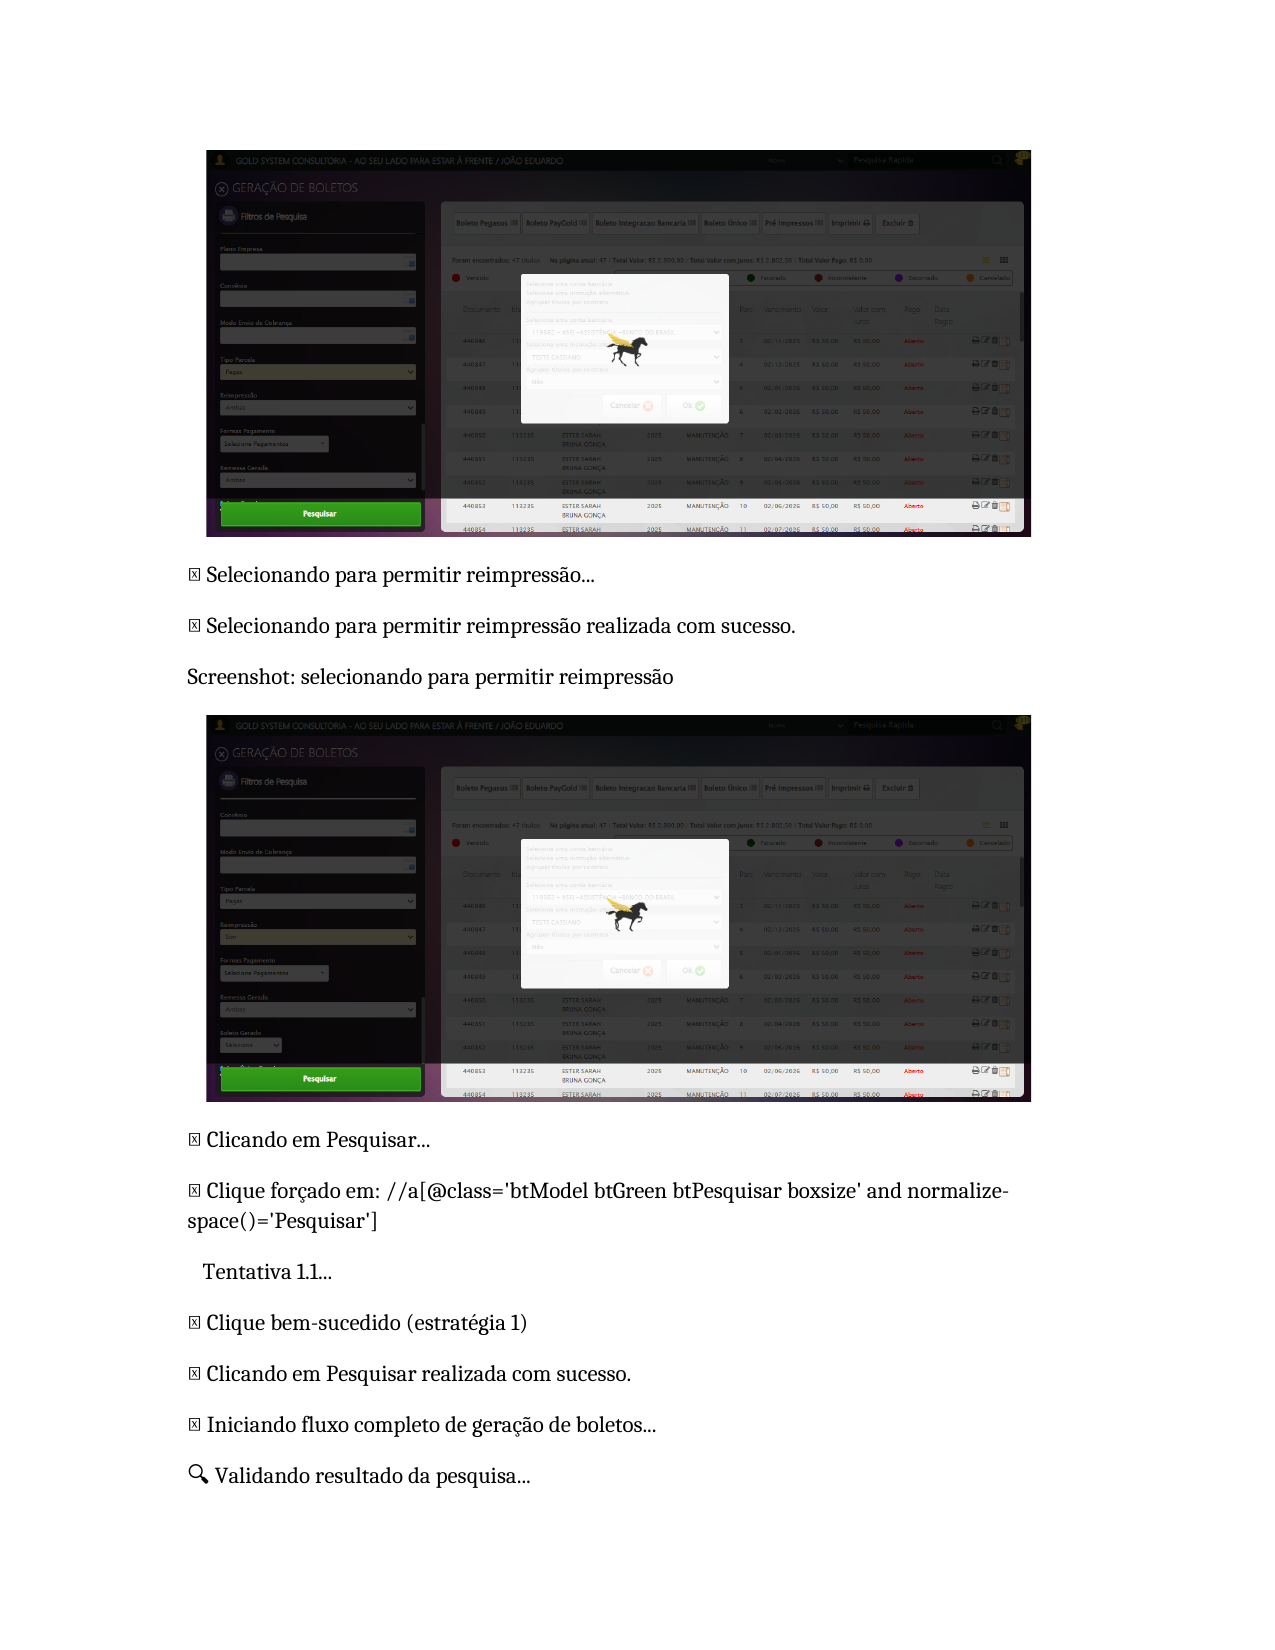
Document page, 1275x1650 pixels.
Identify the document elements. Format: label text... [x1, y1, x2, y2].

picture [206, 715, 1032, 1102]
text 🔍 Validando resultado da pesquisa... [187, 1463, 1087, 1489]
text ✅ Selecionando para permitir reimpressão realizada com sucesso. [187, 613, 1087, 639]
text 🚀 Iniciando fluxo completo de geração de boletos... [187, 1412, 1087, 1438]
picture [206, 150, 1032, 537]
text Tentativa 1.1... [187, 1259, 1087, 1285]
text Screenshot: selecionando para permitir reimpressão [187, 664, 1087, 690]
text 🔄 Selecionando para permitir reimpressão... [187, 562, 1087, 588]
text 🎯 Clique forçado em: //a[@class='btModel btGreen btPesquisar boxsize' and normalize-space()='Pesquisar'] [187, 1178, 1087, 1234]
text ✅ Clicando em Pesquisar realizada com sucesso. [187, 1361, 1087, 1387]
text ✅ Clique bem-sucedido (estratégia 1) [187, 1310, 1087, 1336]
text 🔄 Clicando em Pesquisar... [187, 1127, 1087, 1153]
